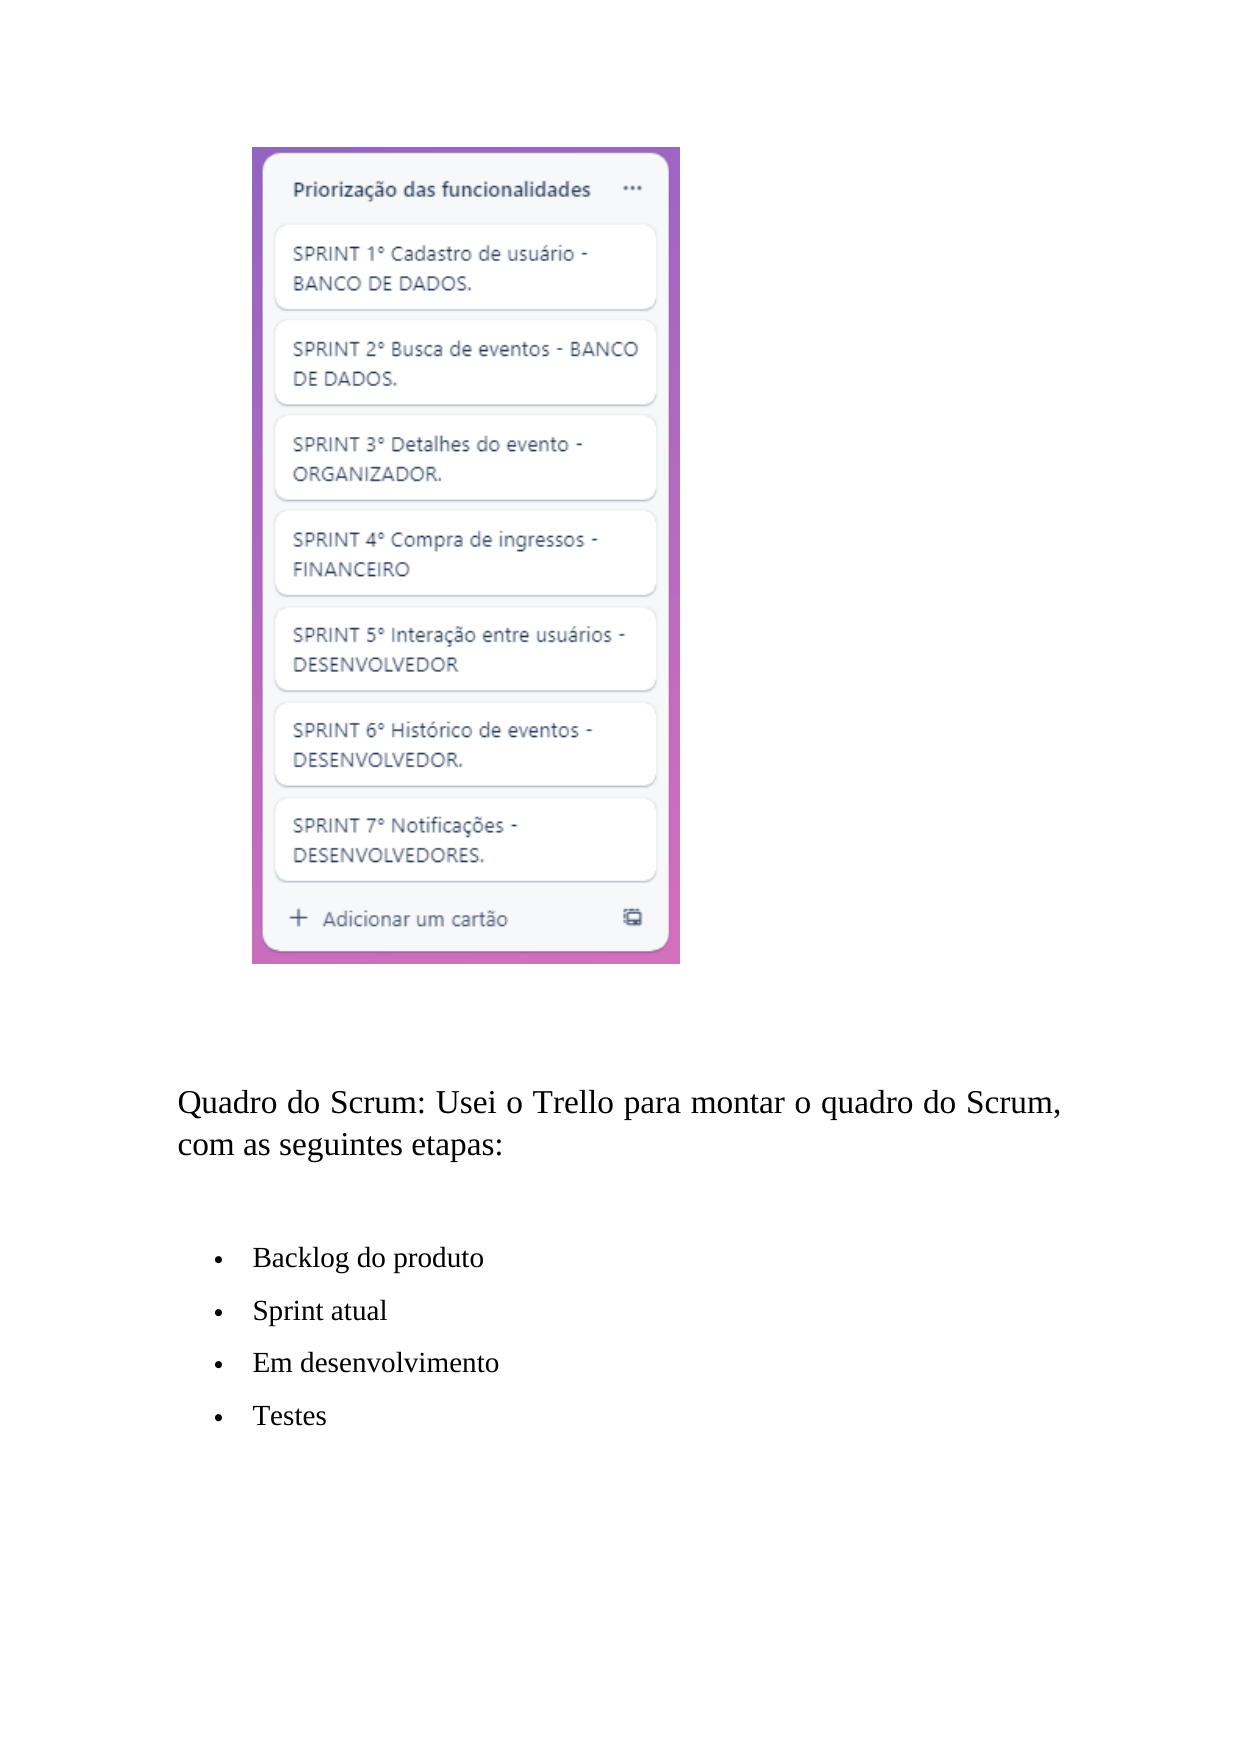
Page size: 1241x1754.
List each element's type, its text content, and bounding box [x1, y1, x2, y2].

picture [252, 147, 680, 964]
list Em desenvolvimento [215, 1345, 1063, 1379]
list Sprint atual [215, 1293, 1063, 1326]
list Backlog do produto [215, 1240, 1063, 1273]
text Quadro do Scrum: Usei o Trello para montar o quadro do Scrum, com as seguintes etapas: [177, 1082, 1063, 1162]
list Testes [215, 1398, 1063, 1432]
